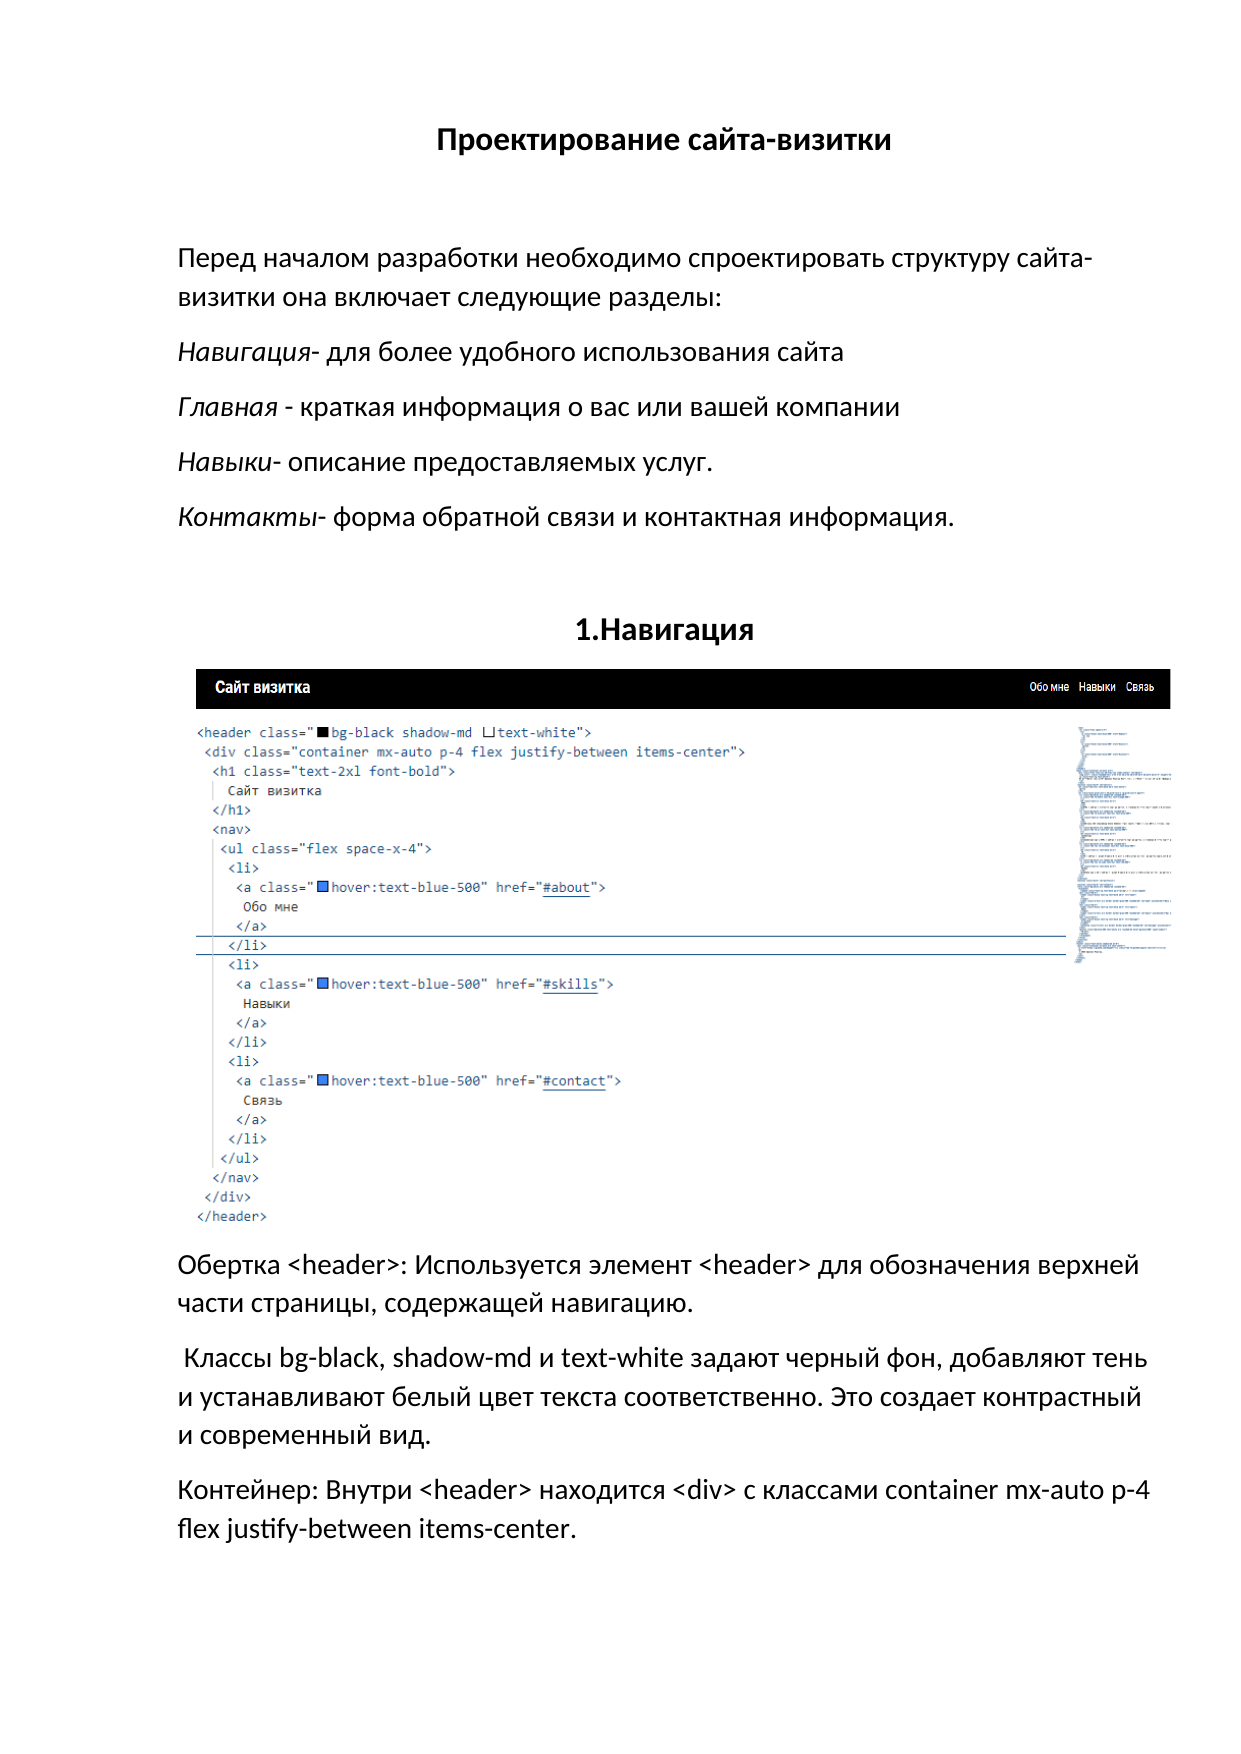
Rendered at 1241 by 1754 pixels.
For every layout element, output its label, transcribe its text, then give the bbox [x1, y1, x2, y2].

text Обертка <header>: Используется элемент <header> для обозначения верхней части страницы, содержащей навигацию. [177, 1246, 1152, 1320]
text Контейнер: Внутри <header> находится <div> с классами container mx-auto p-4 flex justify-between items-center. [177, 1471, 1152, 1545]
text Классы bg-black, shadow-md и text-white задают черный фон, добавляют тень и устанавливают белый цвет текста соответственно. Это создает контрастный и современный вид. [177, 1339, 1152, 1452]
text 1.Навигация [177, 608, 1152, 649]
text Навыки- описание предоставляемых услуг. [177, 443, 1152, 479]
text Перед началом разработки необходимо спроектировать структуру сайта-визитки она включает следующие разделы: [177, 239, 1152, 313]
text Проектирование сайта-визитки [177, 118, 1152, 159]
text Навигация- для более удобного использования сайта [177, 333, 1152, 368]
text Контакты- форма обратной связи и контактная информация. [177, 498, 1152, 534]
text Главная - краткая информация о вас или вашей компании [177, 388, 1152, 424]
